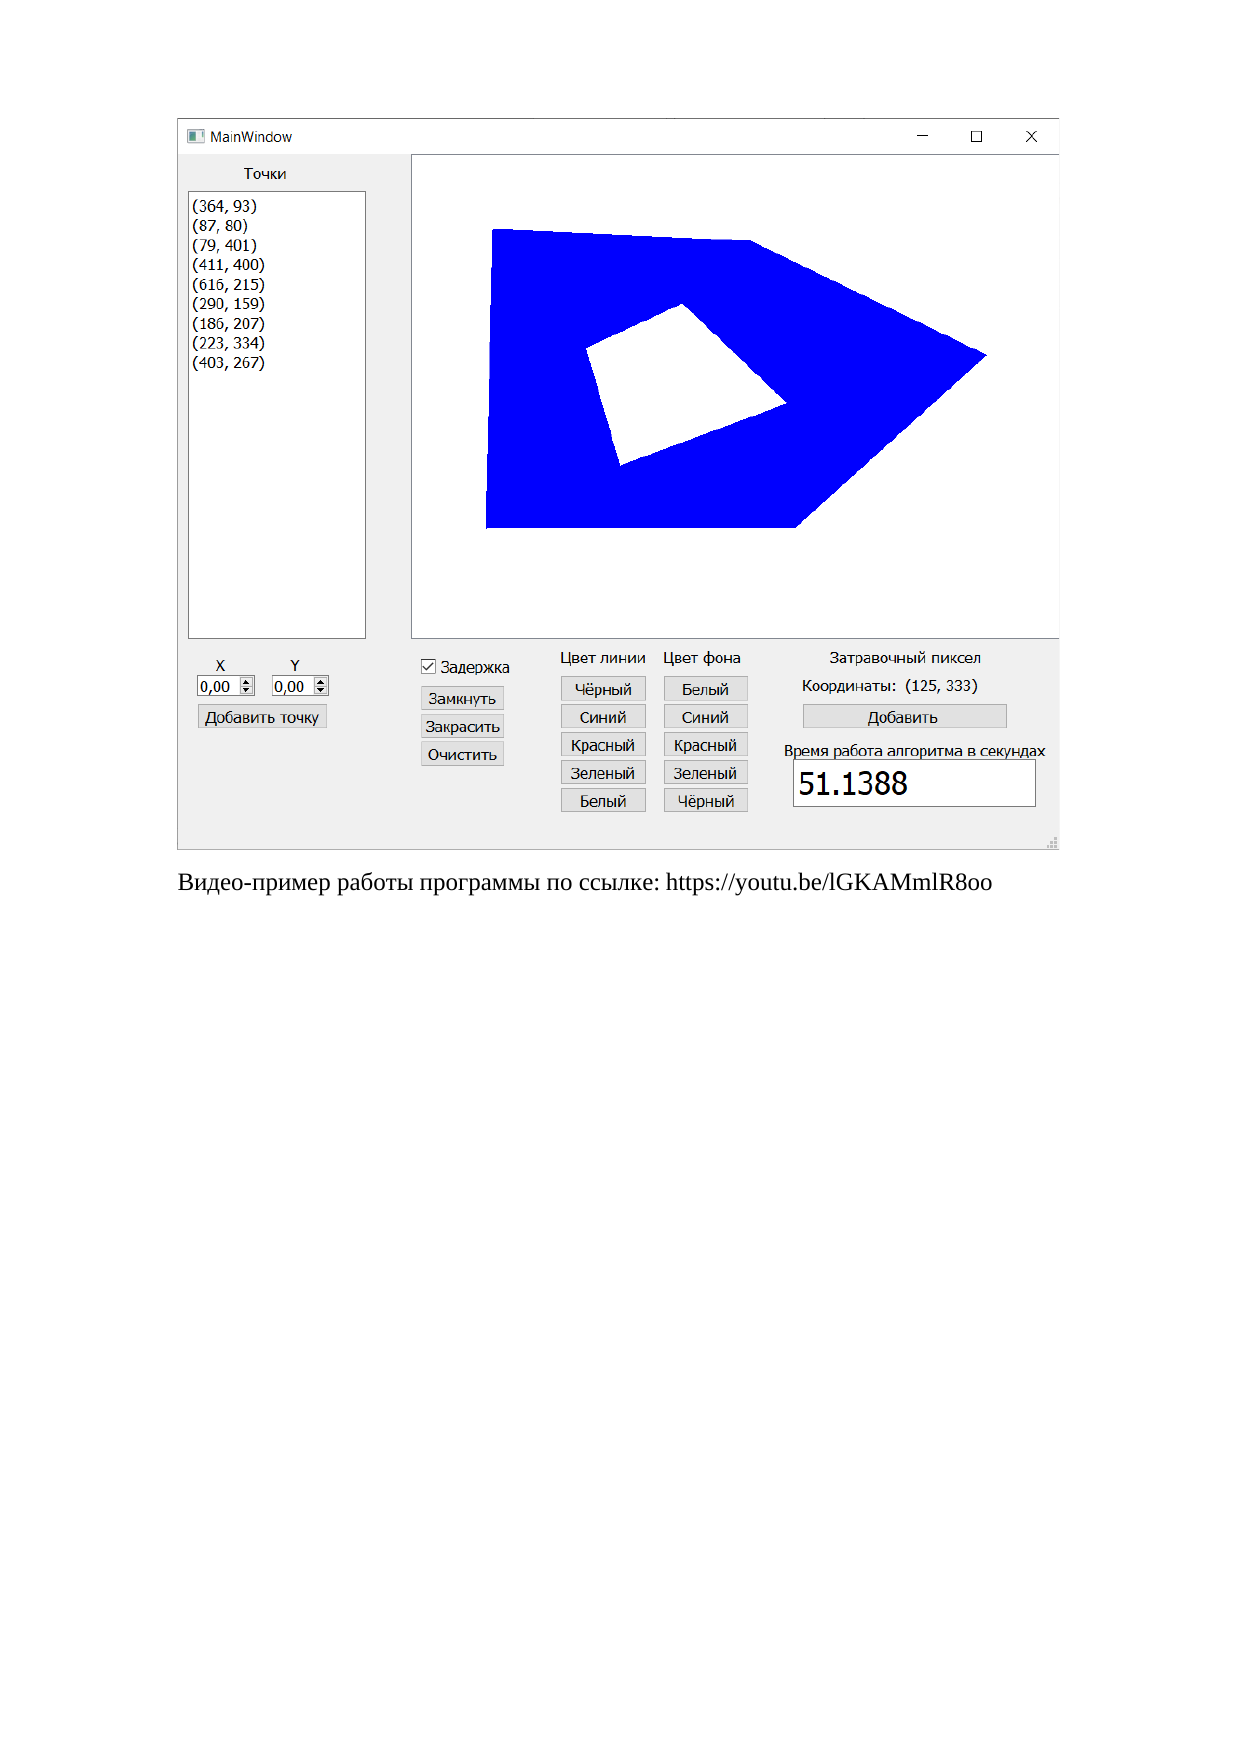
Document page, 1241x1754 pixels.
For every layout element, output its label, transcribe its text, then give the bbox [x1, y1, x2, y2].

text Видео-пример работы программы по ссылке: https://youtu.be/lGKAMmlR8oo [177, 867, 1181, 896]
picture [177, 118, 1060, 850]
